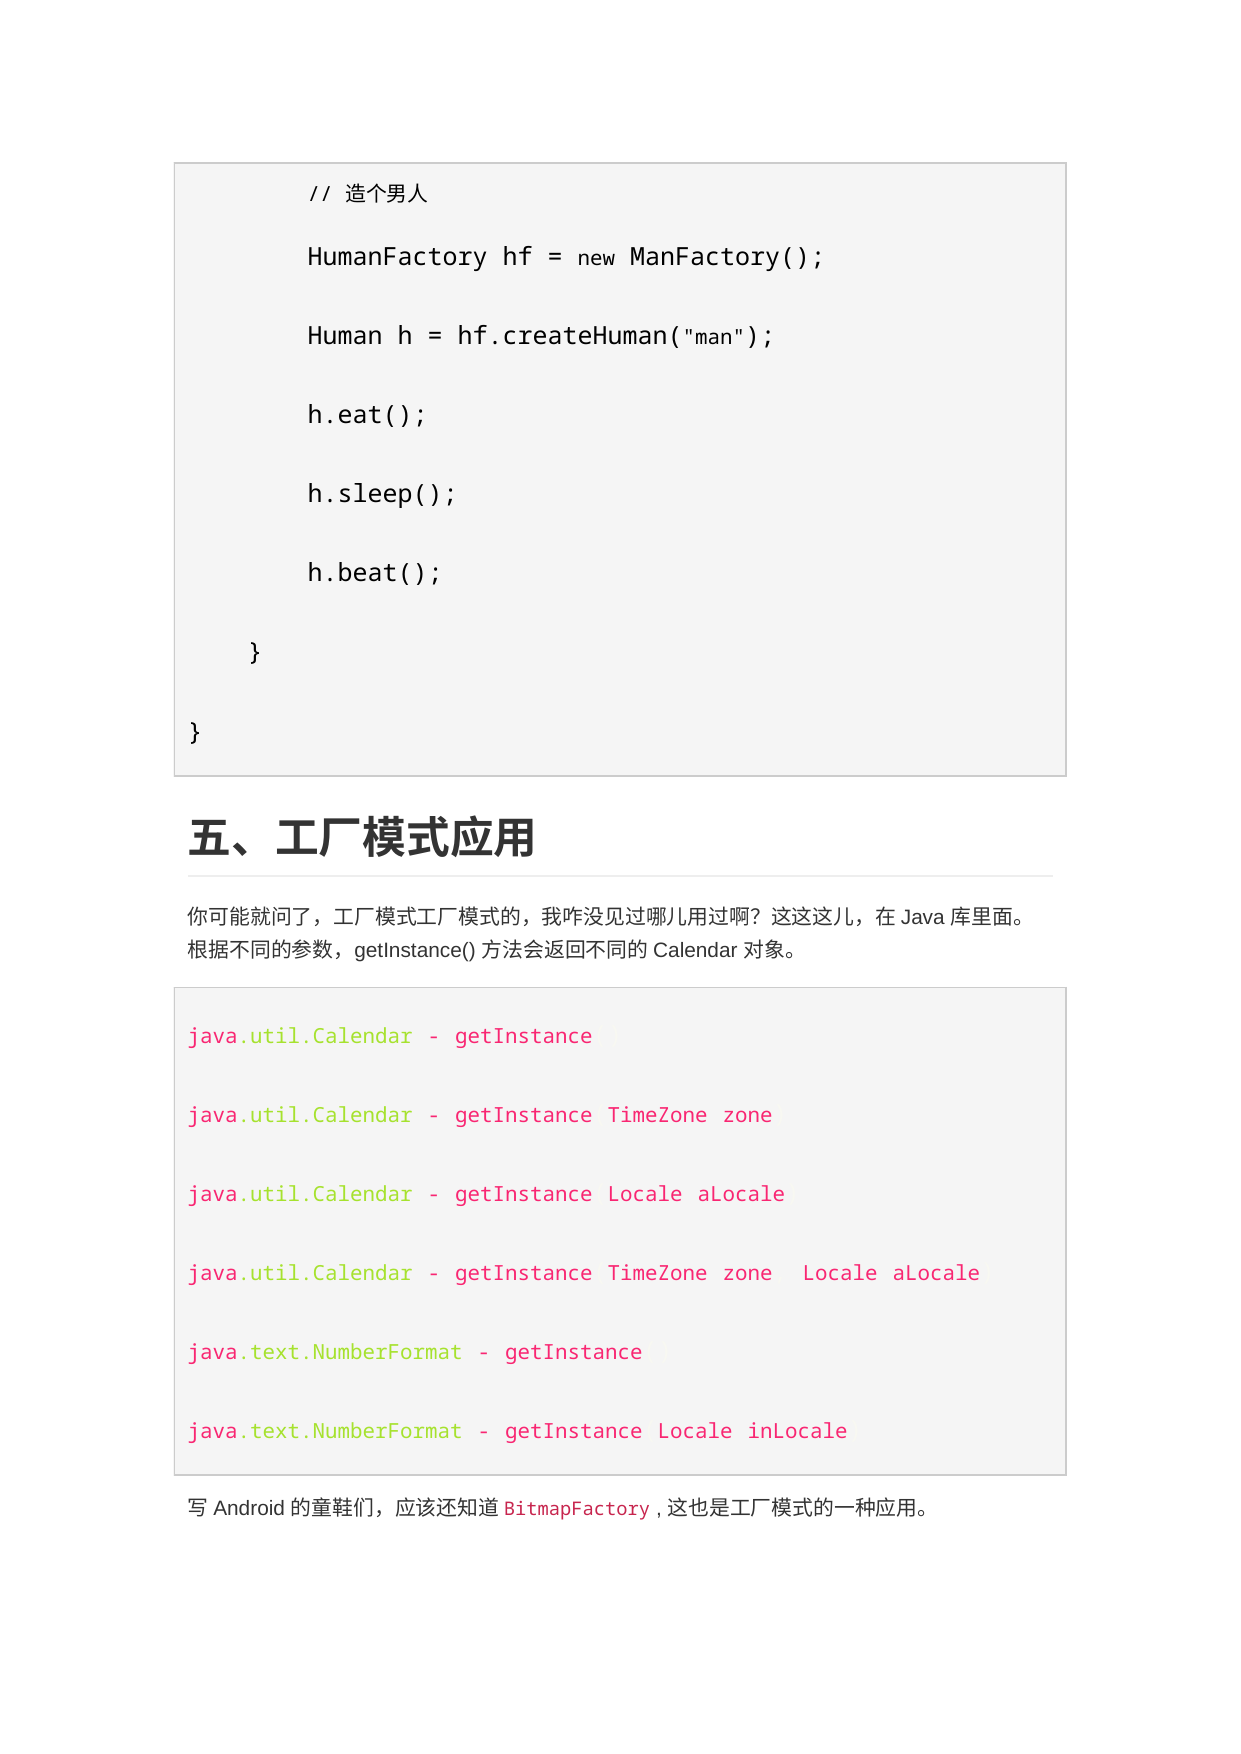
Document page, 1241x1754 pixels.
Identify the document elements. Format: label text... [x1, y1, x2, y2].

text HumanFactory hf = new ManFactory(); [175, 209, 1065, 288]
text } [175, 684, 1065, 775]
text h.sleep(); [175, 446, 1065, 525]
text } [175, 604, 1065, 683]
text java.util.Calendar - getInstance(TimeZone zone, Locale aLocale) [175, 1224, 1065, 1303]
text 写 Android 的童鞋们，应该还知道 BitmapFactory , 这也是工厂模式的一种应用。 [187, 1490, 1053, 1522]
text java.text.NumberFormat - getInstance() [175, 1303, 1065, 1383]
text java.text.NumberFormat - getInstance(Locale inLocale) [175, 1383, 1065, 1474]
text 五、工厂模式应用 [187, 802, 1053, 877]
text java.util.Calendar - getInstance(TimeZone zone) [175, 1066, 1065, 1145]
text java.util.Calendar - getInstance(Locale aLocale) [175, 1145, 1065, 1224]
text java.util.Calendar - getInstance() [175, 988, 1065, 1066]
text h.beat(); [175, 525, 1065, 604]
text // 造个男人 [175, 164, 1065, 208]
text Human h = hf.createHuman("man"); [175, 288, 1065, 367]
text h.eat(); [175, 367, 1065, 446]
text 你可能就问了，工厂模式工厂模式的，我咋没见过哪儿用过啊？这这这儿，在 Java 库里面。根据不同的参数，getInstance() 方法会返回不同的 Calendar 对象。 [187, 899, 1053, 964]
